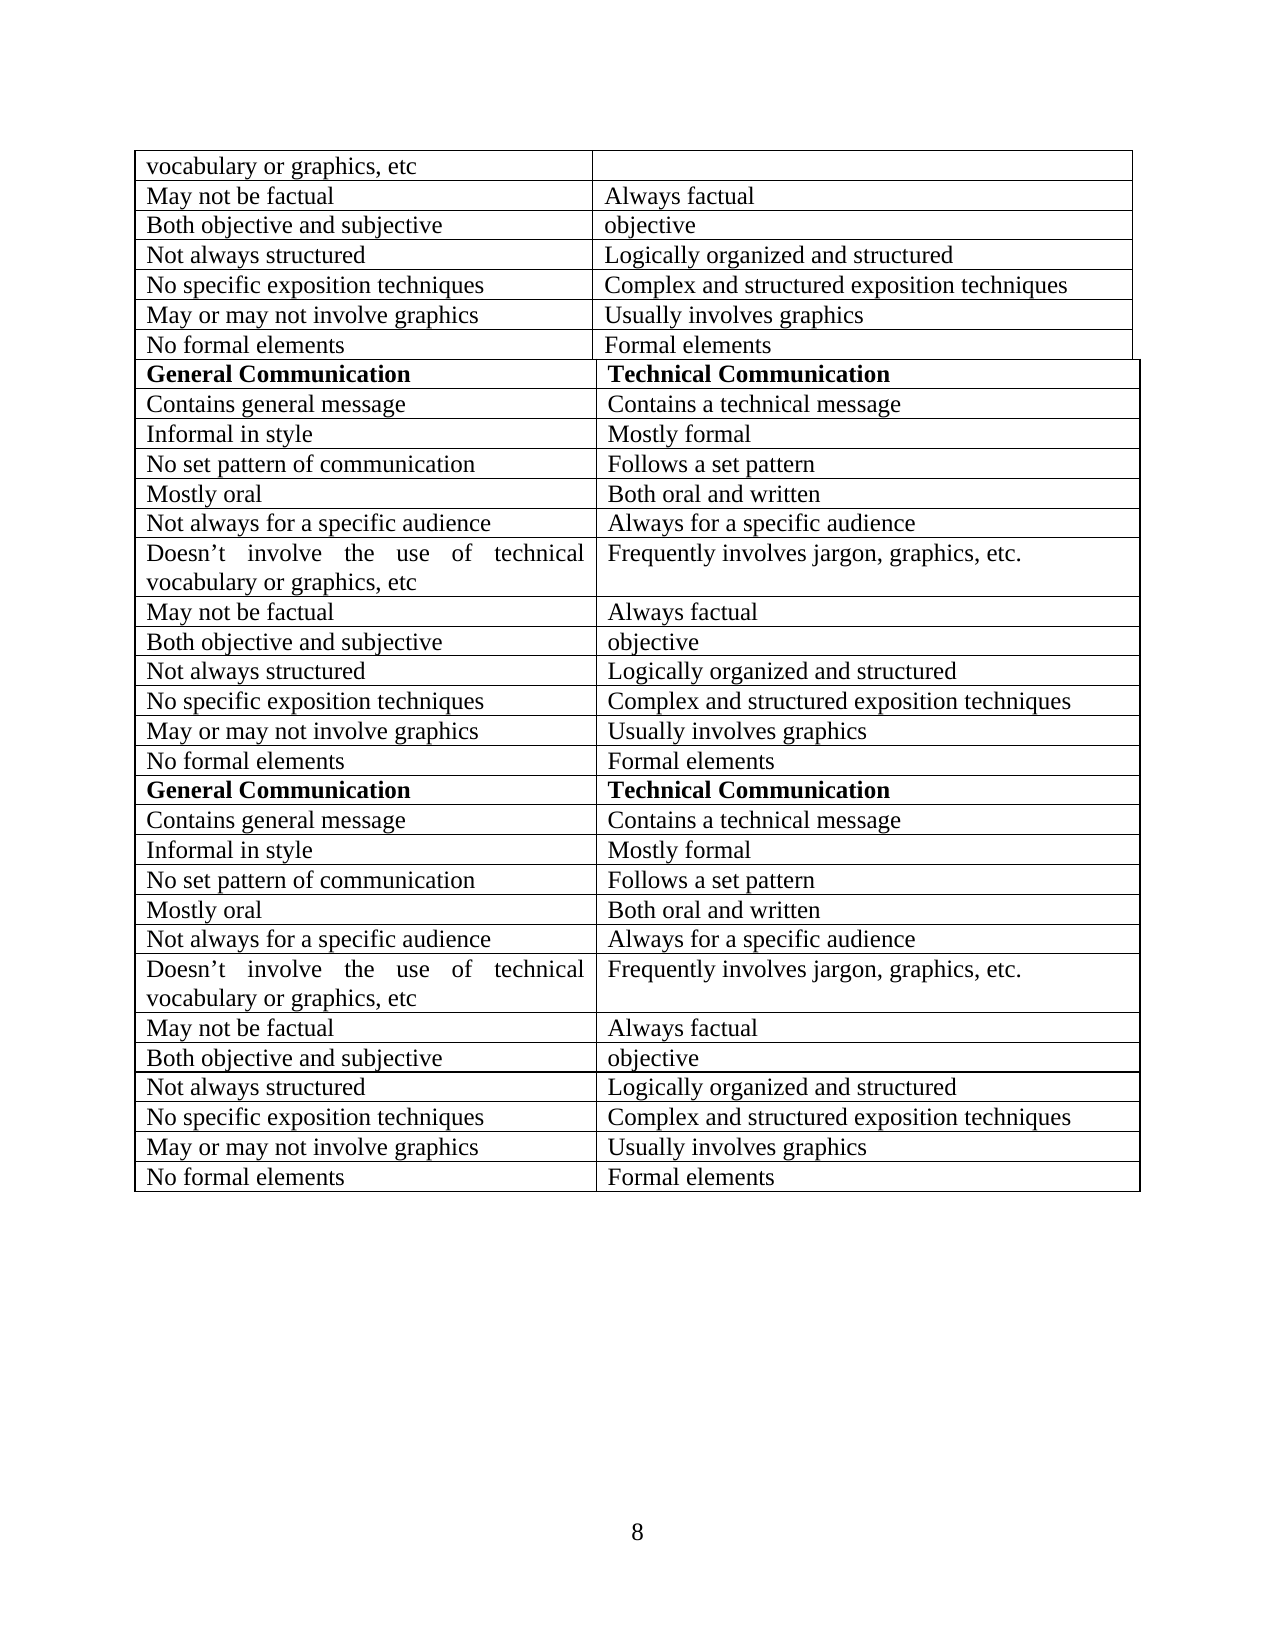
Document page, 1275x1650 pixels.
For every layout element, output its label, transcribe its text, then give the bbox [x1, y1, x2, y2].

table_cell Usually involves graphics [593, 300, 1132, 329]
table_cell Both objective and subjective [136, 1043, 596, 1071]
table_cell Contains general message [136, 389, 596, 418]
table_cell May not be factual [136, 1013, 596, 1042]
table_cell Follows a set pattern [597, 865, 1139, 894]
table_cell Contains a technical message [597, 389, 1139, 418]
table_cell Not always for a specific audience [136, 509, 596, 537]
table_cell Logically organized and structured [597, 656, 1139, 685]
table_cell No specific exposition techniques [136, 1102, 596, 1131]
table_cell Formal elements [597, 746, 1139, 774]
table_cell objective [597, 1043, 1139, 1071]
table_cell Technical Communication [597, 776, 1139, 804]
table_cell Always factual [597, 1013, 1139, 1042]
table_cell No formal elements [136, 330, 592, 358]
table_cell Always for a specific audience [597, 509, 1139, 537]
table_cell Always factual [593, 181, 1132, 209]
table_cell Logically organized and structured [597, 1073, 1139, 1101]
table_cell Always factual [597, 597, 1139, 626]
table_cell Complex and structured exposition techniques [593, 270, 1132, 299]
table_cell Technical Communication [597, 360, 1139, 388]
table_cell Complex and structured exposition techniques [597, 1102, 1139, 1131]
table_cell Frequently involves jargon, graphics, etc. [597, 538, 1139, 596]
table_cell objective [597, 627, 1139, 655]
table_cell Formal elements [593, 330, 1132, 358]
table_cell Always for a specific audience [597, 925, 1139, 953]
table_cell May or may not involve graphics [136, 1132, 596, 1161]
table_cell Both oral and written [597, 895, 1139, 923]
table_cell Both objective and subjective [136, 211, 592, 239]
table_cell Complex and structured exposition techniques [597, 686, 1139, 715]
table_cell Frequently involves jargon, graphics, etc. [597, 954, 1139, 1012]
table_cell No set pattern of communication [136, 449, 596, 478]
table_cell Usually involves graphics [597, 716, 1139, 745]
table_cell Mostly formal [597, 419, 1139, 448]
table_cell Informal in style [136, 835, 596, 864]
table_cell Not always structured [136, 1073, 596, 1101]
table_cell General Communication [136, 360, 596, 388]
table_cell Doesn’t involve the use of technical vocabulary or graphics, etc [136, 538, 596, 596]
table_cell Doesn’t involve the use of technical vocabulary or graphics, etc [136, 954, 596, 1012]
table_cell Contains a technical message [597, 805, 1139, 834]
table_cell Informal in style [136, 419, 596, 448]
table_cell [136, 151, 592, 180]
table_cell Logically organized and structured [593, 240, 1132, 269]
table_cell General Communication [136, 776, 596, 804]
table_cell Mostly oral [136, 479, 596, 507]
table_cell Not always structured [136, 656, 596, 685]
table_cell Not always for a specific audience [136, 925, 596, 953]
table_cell Both oral and written [597, 479, 1139, 507]
table_cell May or may not involve graphics [136, 300, 592, 329]
table_cell objective [593, 211, 1132, 239]
table_cell Follows a set pattern [597, 449, 1139, 478]
table_cell No formal elements [136, 1162, 596, 1191]
table_cell Usually involves graphics [597, 1132, 1139, 1161]
table_cell May or may not involve graphics [136, 716, 596, 745]
table_cell Formal elements [597, 1162, 1139, 1191]
table_cell May not be factual [136, 597, 596, 626]
table_cell Mostly formal [597, 835, 1139, 864]
table_cell Mostly oral [136, 895, 596, 923]
table_cell May not be factual [136, 181, 592, 209]
table_cell Not always structured [136, 240, 592, 269]
table_cell Contains general message [136, 805, 596, 834]
table_cell No formal elements [136, 746, 596, 774]
table_cell No specific exposition techniques [136, 686, 596, 715]
table_cell Both objective and subjective [136, 627, 596, 655]
table_cell No specific exposition techniques [136, 270, 592, 299]
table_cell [593, 151, 1132, 180]
table_cell No set pattern of communication [136, 865, 596, 894]
